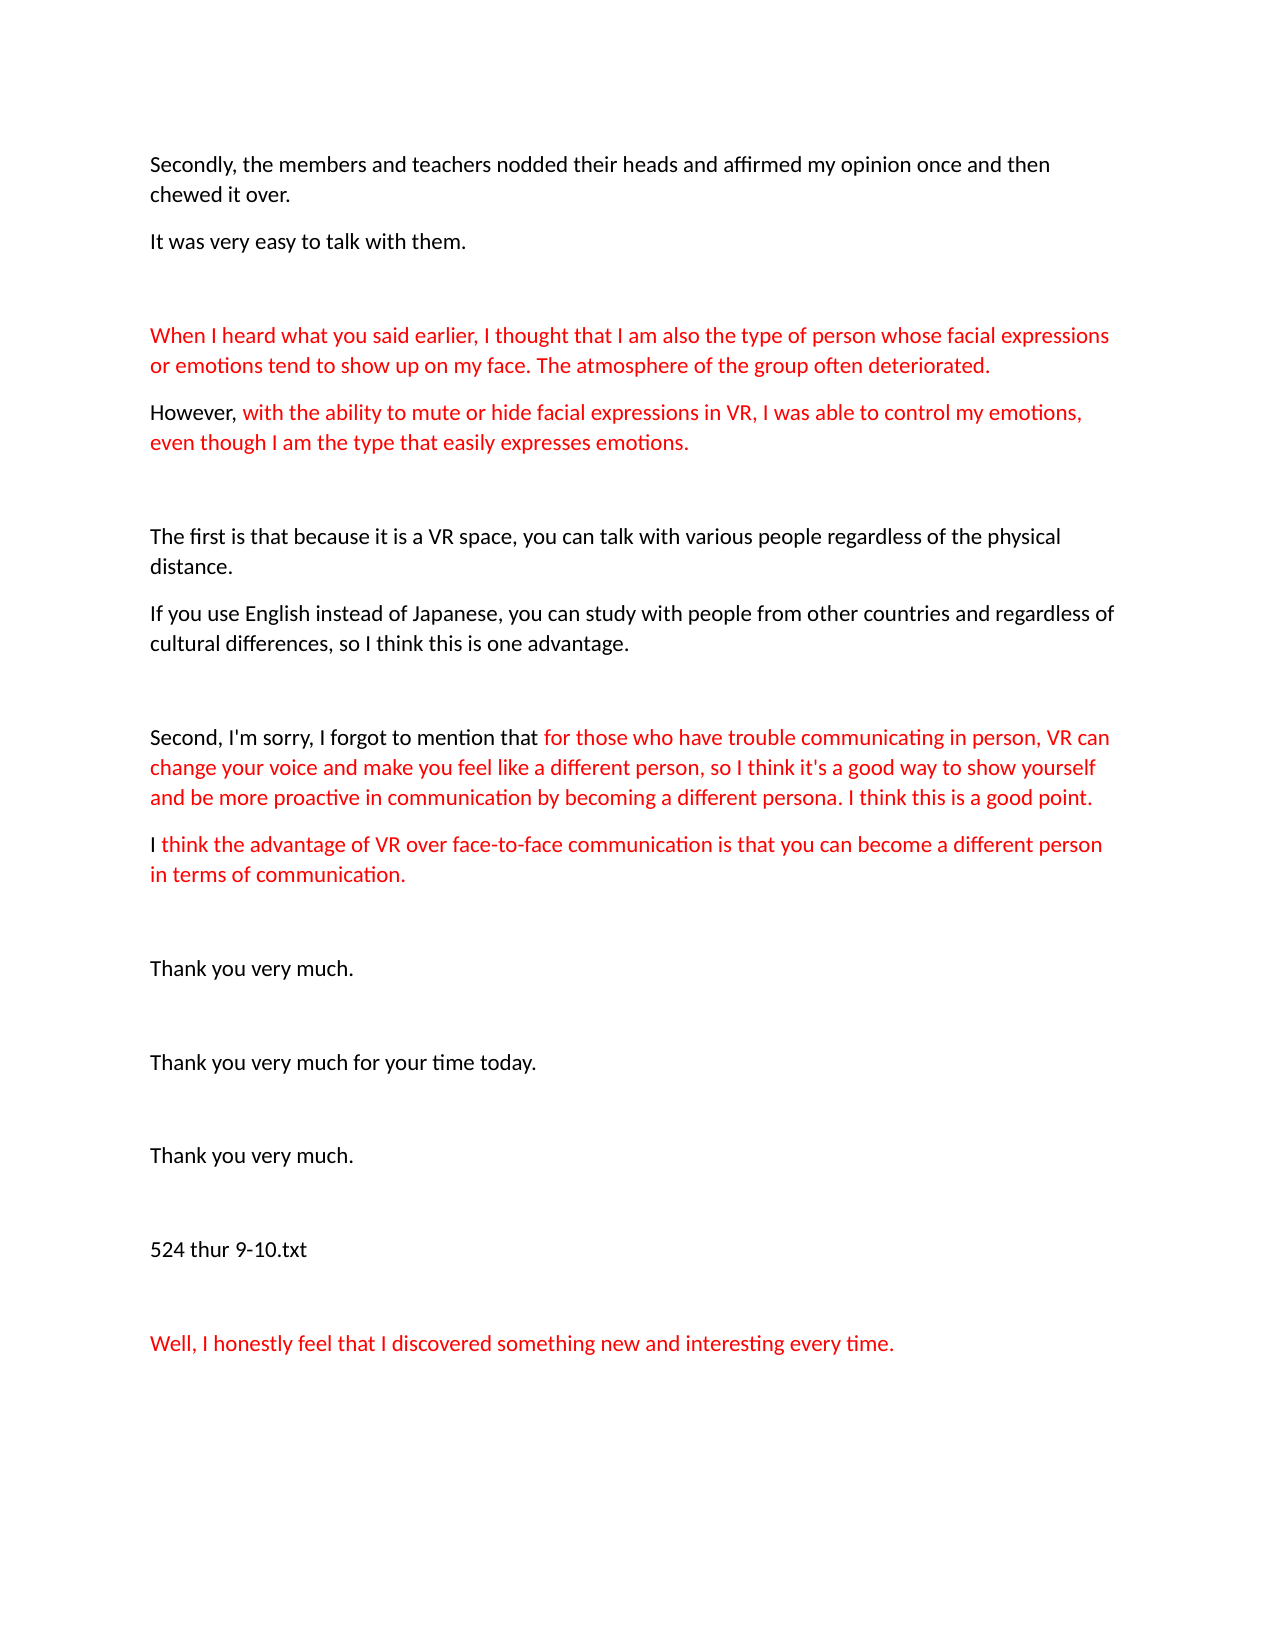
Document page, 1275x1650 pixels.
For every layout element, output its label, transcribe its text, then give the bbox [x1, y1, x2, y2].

text However, with the ability to mute or hide facial expressions in VR, I was able to control my emotions, even though I am the type that easily expresses emotions. [150, 398, 1125, 456]
text Thank you very much. [150, 1142, 1125, 1170]
text If you use English instead of Japanese, you can study with people from other countries and regardless of cultural differences, so I think this is one advantage. [150, 599, 1125, 657]
text When I heard what you said earlier, I thought that I am also the type of person whose facial expressions or emotions tend to show up on my face. The atmosphere of the group often deteriorated. [150, 321, 1125, 379]
text It was very easy to talk with them. [150, 227, 1125, 255]
text Second, I'm sorry, I forgot to mention that for those who have trouble communicating in person, VR can change your voice and make you feel like a different person, so I think it's a good way to show yourself and be more proactive in communication by becoming a different persona. I think this is a good point. [150, 723, 1125, 811]
text Thank you very much for your time today. [150, 1048, 1125, 1076]
text 524 thur 9-10.txt [150, 1235, 1125, 1263]
text Secondly, the members and teachers nodded their heads and affirmed my opinion once and then chewed it over. [150, 150, 1125, 208]
text Thank you very much. [150, 954, 1125, 982]
text Well, I honestly feel that I discovered something new and interesting every time. [150, 1329, 1125, 1357]
text I think the advantage of VR over face-to-face communication is that you can become a different person in terms of communication. [150, 830, 1125, 888]
text The first is that because it is a VR space, you can talk with various people regardless of the physical distance. [150, 522, 1125, 580]
